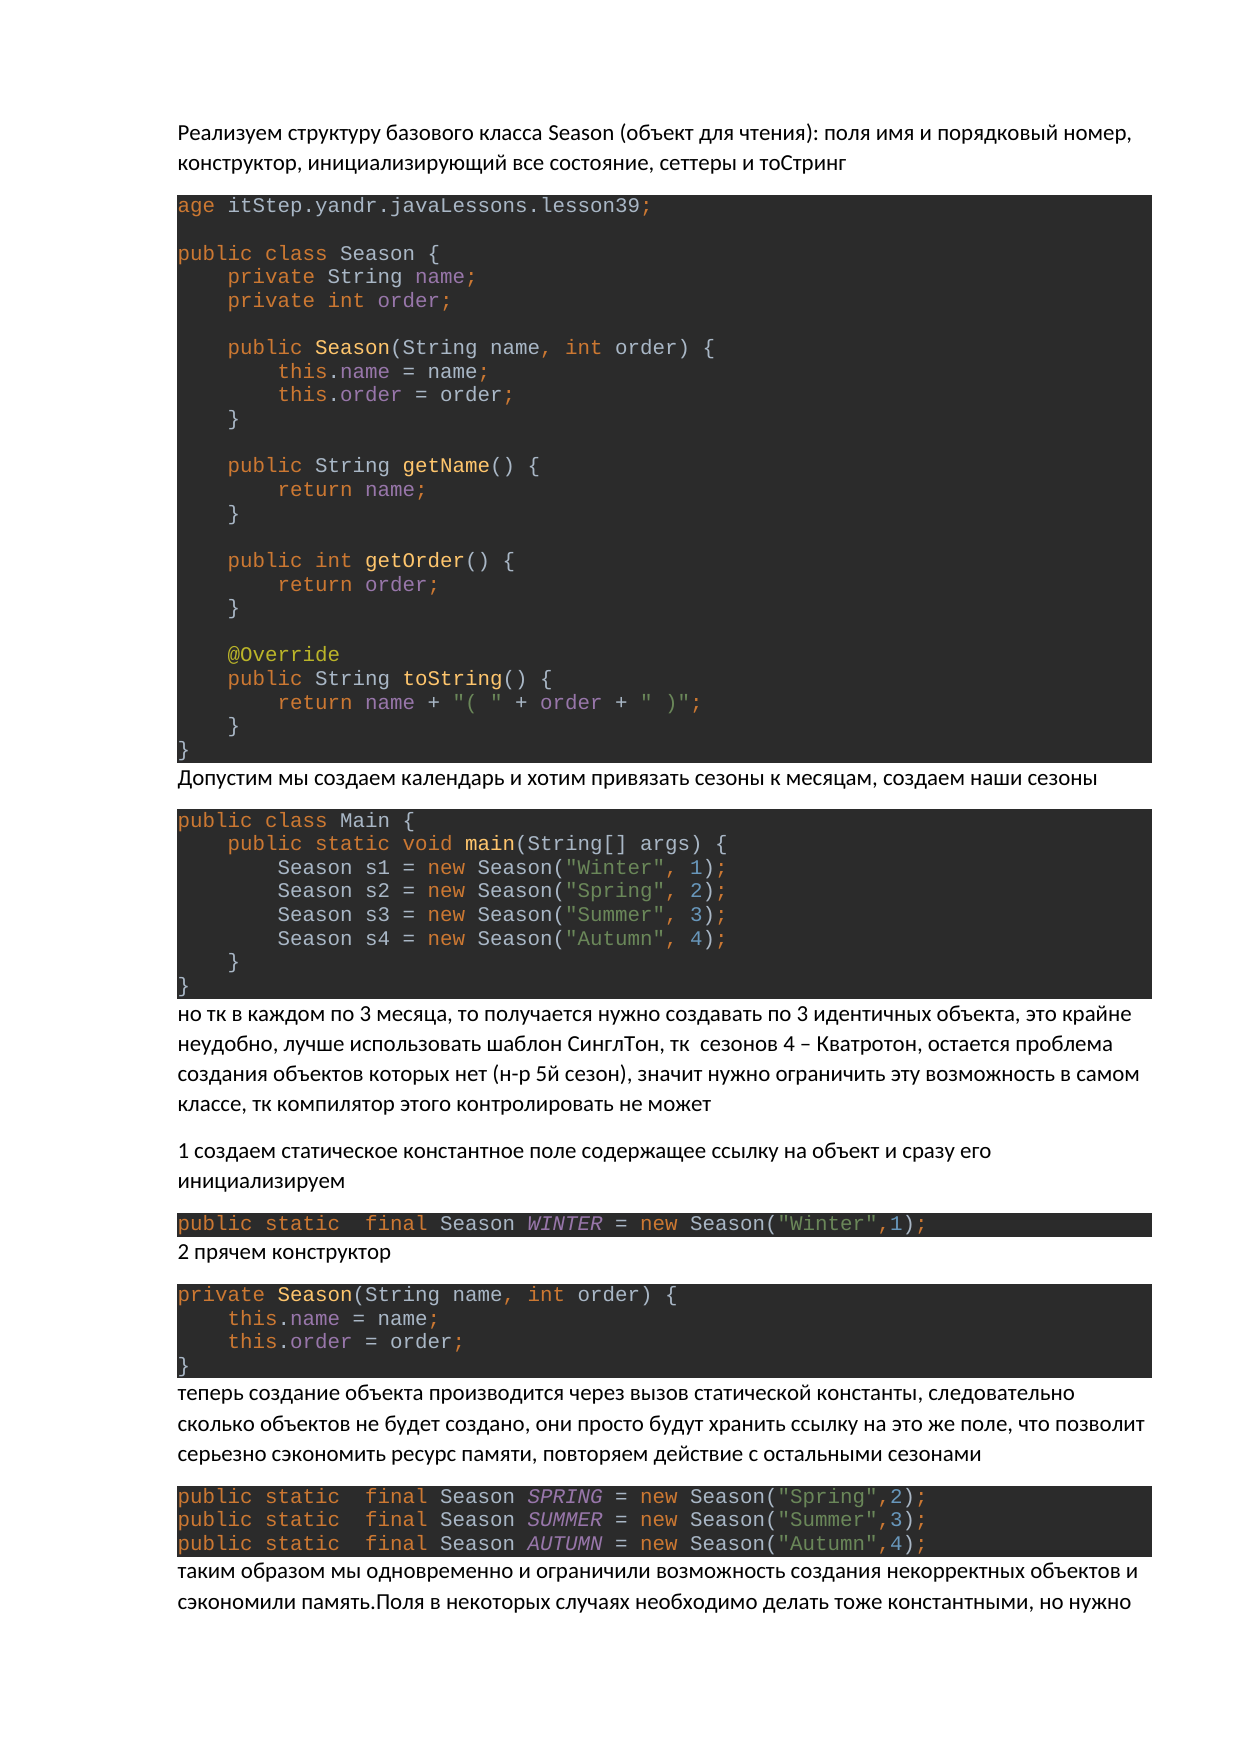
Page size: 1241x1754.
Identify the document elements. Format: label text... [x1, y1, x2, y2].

text public class Main { public static void main(String[] args) { Season s1 = new Season("Winter", 1); Season s2 = new Season("Spring", 2); Season s3 = new Season("Summer", 3); Season s4 = new Season("Autumn", 4); } } [177, 809, 1152, 999]
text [177, 1557, 1152, 1615]
text Реализуем структуру базового класса Season (объект для чтения): поля имя и порядковый номер, конструктор, инициализирующий все состояние, сеттеры и тоСтринг [177, 118, 1152, 176]
text Допустим мы создаем календарь и хотим привязать сезоны к месяцам, создаем наши сезоны [177, 763, 1152, 791]
text 2 прячем конструктор [177, 1237, 1152, 1265]
text age itStep.yandr.javaLessons.lesson39; public class Season { private String name; private int order; public Season(String name, int order) { this.name = name; this.order = order; } public String getName() { return name; } public int getOrder() { return order; } @Override public String toString() { return name + "( " + order + " )"; } } [177, 195, 1152, 763]
text public static final Season WINTER = new Season("Winter",1); [177, 1213, 1152, 1237]
text но тк в каждом по 3 месяца, то получается нужно создавать по 3 идентичных объекта, это крайне неудобно, лучше использовать шаблон СинглТон, тк сезонов 4 – Кватротон, остается проблема создания объектов которых нет (н-р 5й сезон), значит нужно ограничить эту возможность в самом классе, тк компилятор этого контролировать не может [177, 999, 1152, 1117]
text теперь создание объекта производится через вызов статической константы, следовательно сколько объектов не будет создано, они просто будут хранить ссылку на это же поле, что позволит серьезно сэкономить ресурс памяти, повторяем действие с остальными сезонами [177, 1378, 1152, 1467]
text public static final Season SPRING = new Season("Spring",2); public static final Season SUMMER = new Season("Summer",3); public static final Season AUTUMN = new Season("Autumn",4); [177, 1486, 1152, 1557]
text 1 создаем статическое константное поле содержащее ссылку на объект и сразу его инициализируем [177, 1136, 1152, 1194]
text private Season(String name, int order) { this.name = name; this.order = order; } [177, 1284, 1152, 1378]
